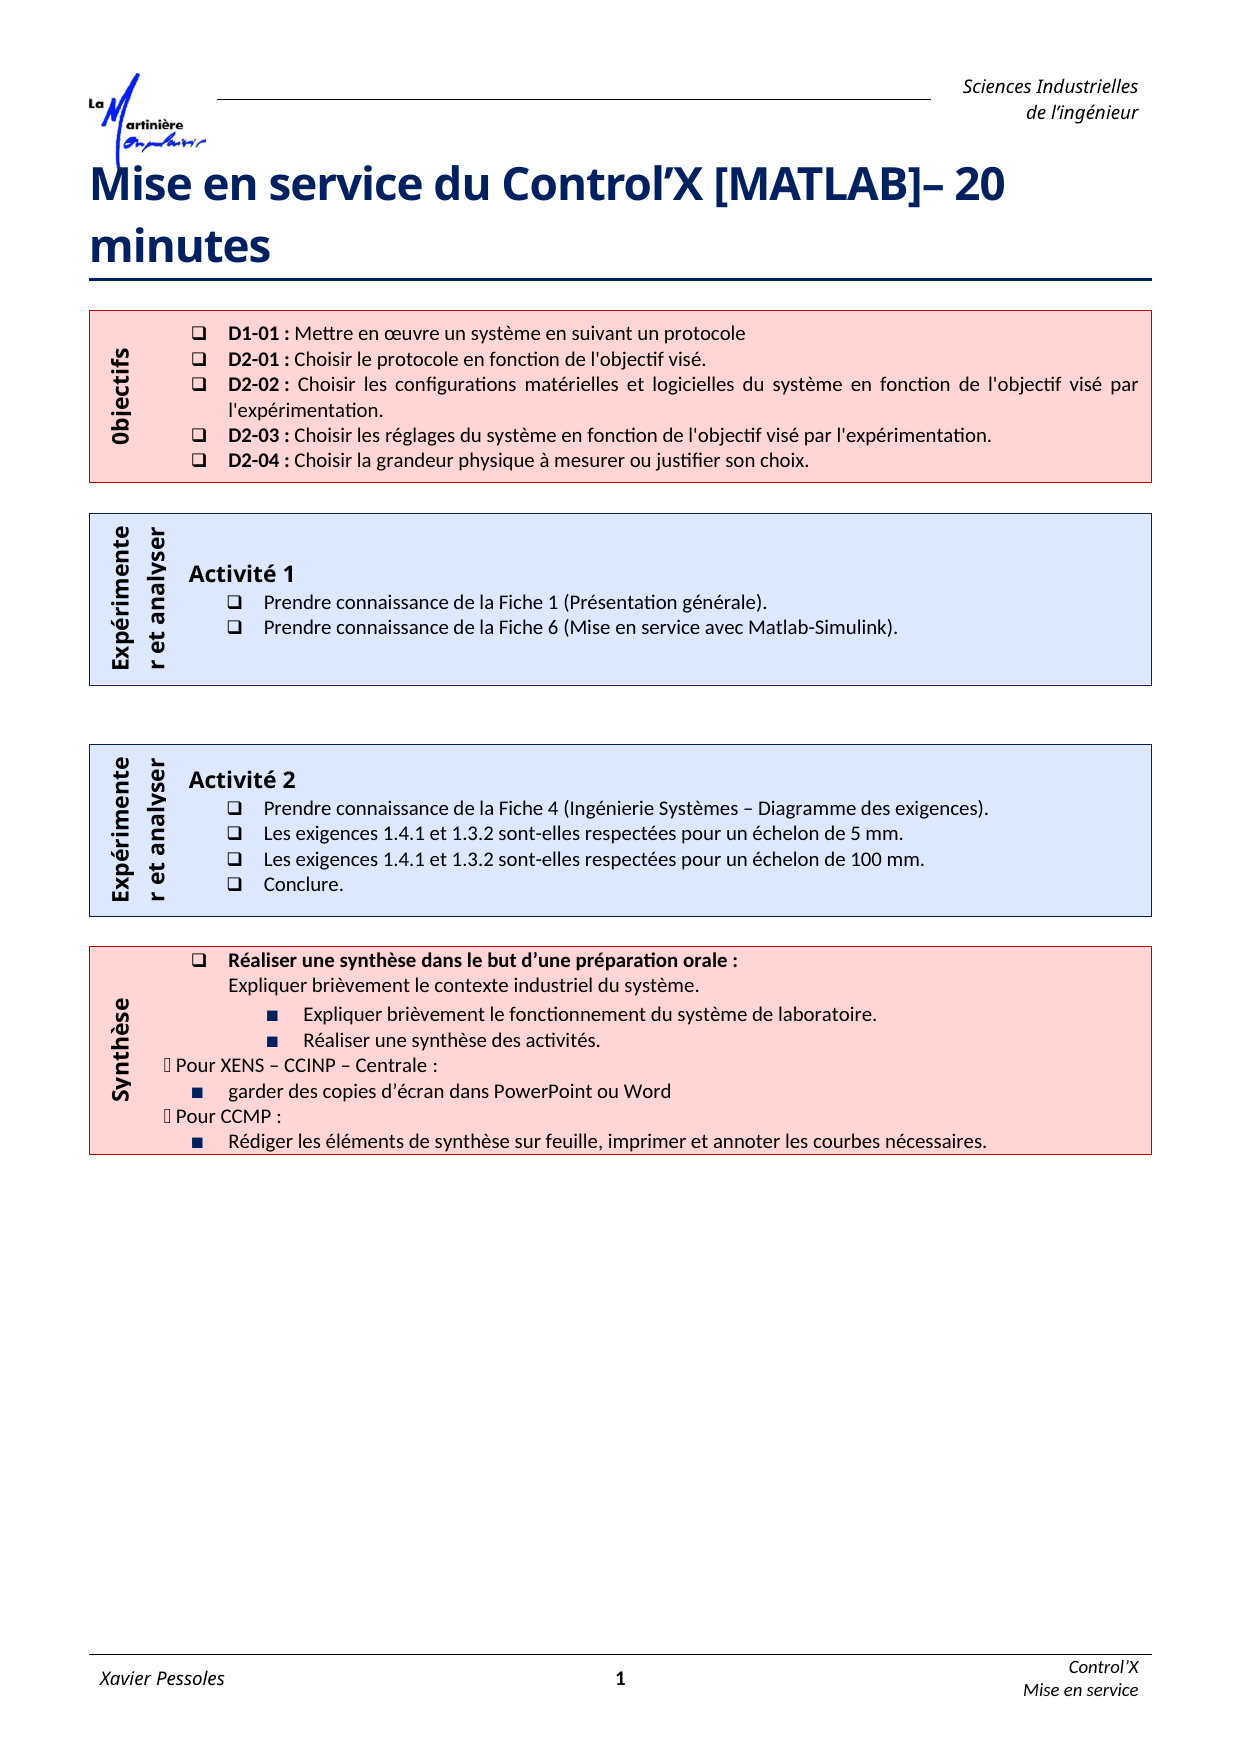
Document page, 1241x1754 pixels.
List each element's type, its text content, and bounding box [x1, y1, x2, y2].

table_header 0bjectifs [90, 311, 142, 482]
title Mise en service du Control’X [MATLAB]– 20 minutes [89, 151, 1152, 278]
table_header Activité 1 Prendre connaissance de la Fiche 1 (Présentation générale). Prendre connaissance de la Fiche 6 (Mise en service avec Matlab-Simulink). [177, 514, 1151, 684]
table_header Expérimenter et analyser [90, 745, 177, 916]
table_header Expérimenter et analyser [90, 514, 177, 684]
table_header Synthèse [90, 947, 142, 1154]
picture [88, 73, 207, 171]
table_header D1-01 : Mettre en œuvre un système en suivant un protocole D2-01 : Choisir le protocole en fonction de l'objectif visé. D2-02 : Choisir les configurations matérielles et logicielles du système en fonction de l'objectif visé par l'expérimentation. D2-03 : Choisir les réglages du système en fonction de l'objectif visé par l'expérimentation. D2-04 : Choisir la grandeur physique à mesurer ou justifier son choix. [142, 311, 1151, 482]
table_header Réaliser une synthèse dans le but d’une préparation orale : Expliquer brièvement le contexte industriel du système. Expliquer brièvement le fonctionnement du système de laboratoire. Réaliser une synthèse des activités. Pour XENS – CCINP – Centrale : garder des copies d’écran dans PowerPoint ou Word Pour CCMP : Rédiger les éléments de synthèse sur feuille, imprimer et annoter les courbes nécessaires. [142, 947, 1151, 1154]
table_header Activité 2 Prendre connaissance de la Fiche 4 (Ingénierie Systèmes – Diagramme des exigences). Les exigences 1.4.1 et 1.3.2 sont-elles respectées pour un échelon de 5 mm. Les exigences 1.4.1 et 1.3.2 sont-elles respectées pour un échelon de 100 mm. Conclure. [177, 745, 1151, 916]
